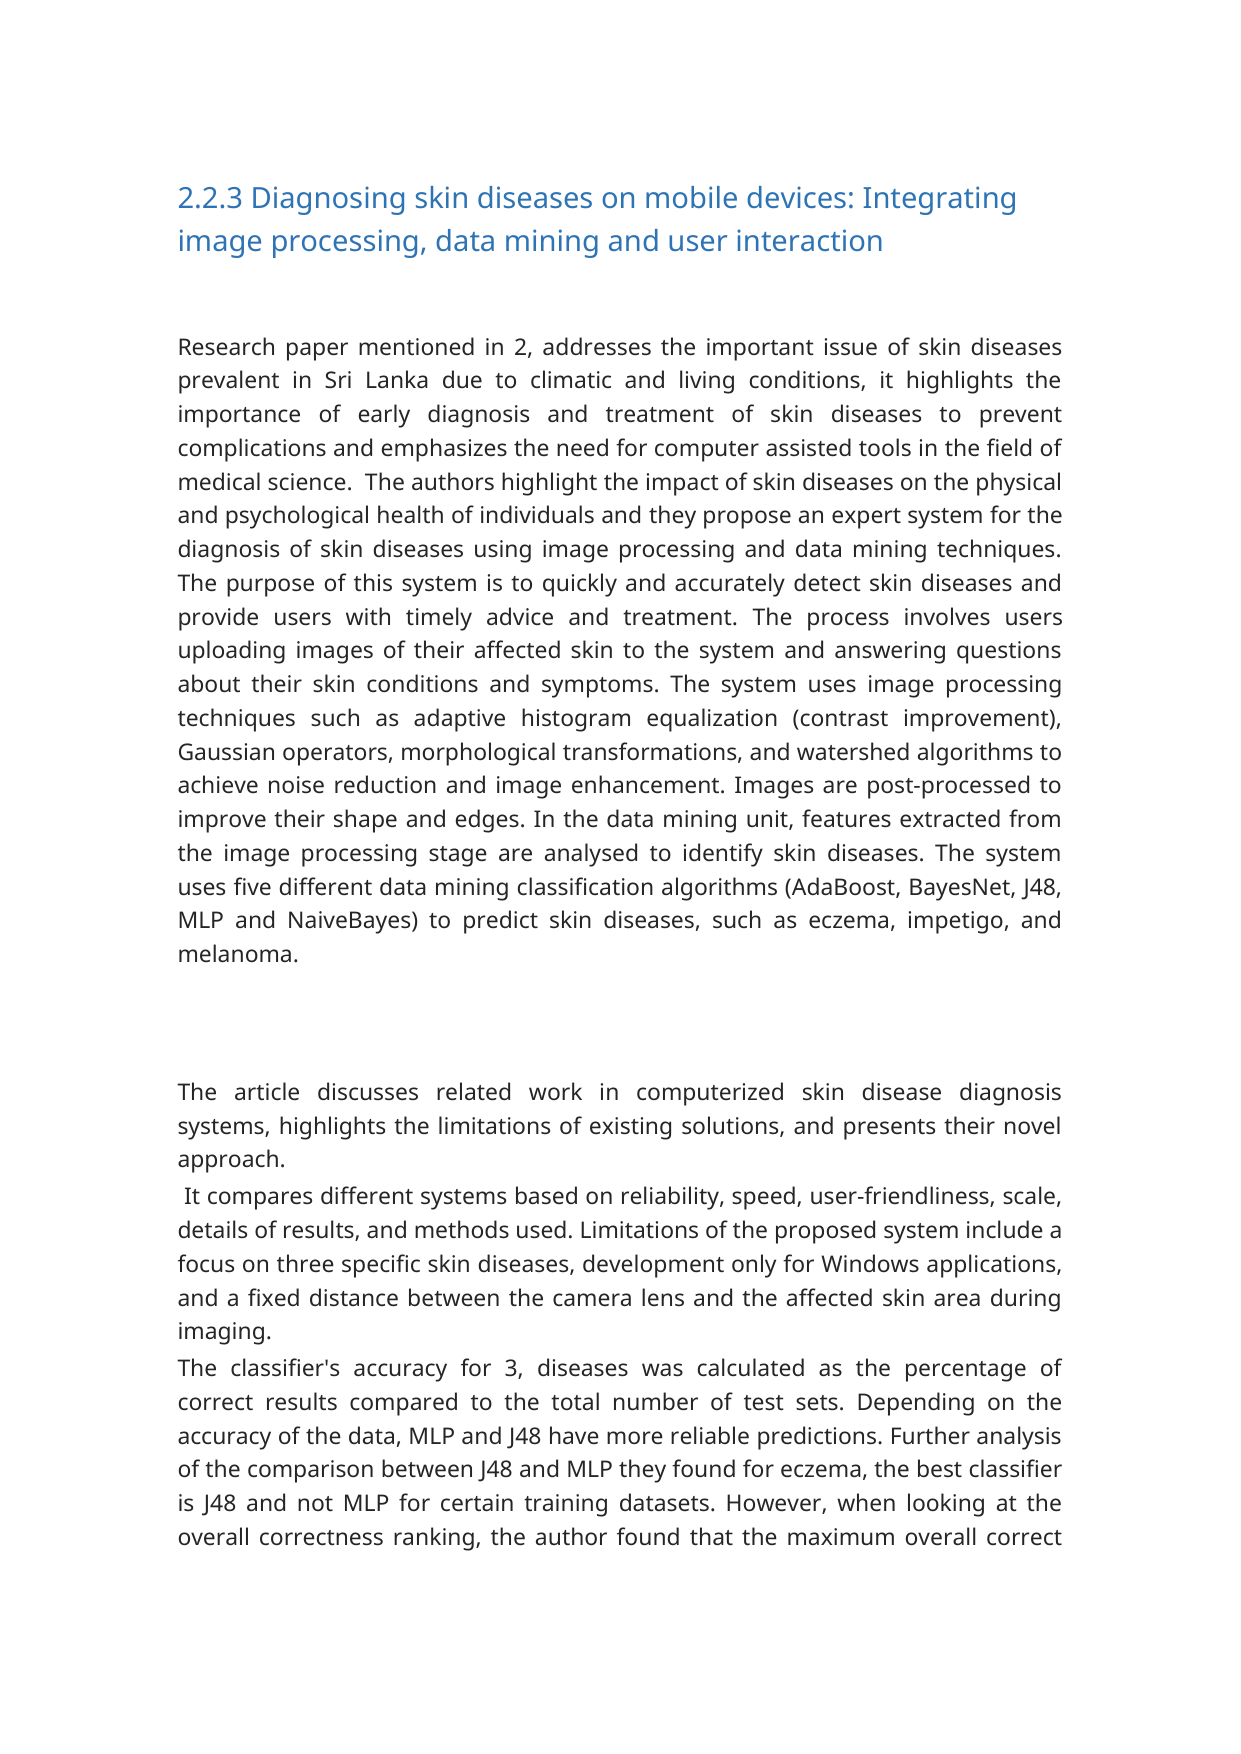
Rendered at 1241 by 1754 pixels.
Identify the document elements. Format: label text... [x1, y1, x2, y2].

text Research paper mentioned in 2, addresses the important issue of skin diseases prevalent in Sri Lanka due to climatic and living conditions, it highlights the importance of early diagnosis and treatment of skin diseases to prevent complications and emphasizes the need for computer assisted tools in the field of medical science. The authors highlight the impact of skin diseases on the physical and psychological health of individuals and they propose an expert system for the diagnosis of skin diseases using image processing and data mining techniques. The purpose of this system is to quickly and accurately detect skin diseases and provide users with timely advice and treatment. The process involves users uploading images of their affected skin to the system and answering questions about their skin conditions and symptoms. The system uses image processing techniques such as adaptive histogram equalization (contrast improvement), Gaussian operators, morphological transformations, and watershed algorithms to achieve noise reduction and image enhancement. Images are post-processed to improve their shape and edges. In the data mining unit, features extracted from the image processing stage are analysed to identify skin diseases. The system uses five different data mining classification algorithms (AdaBoost, BayesNet, J48, MLP and NaiveBayes) to predict skin diseases, such as eczema, impetigo, and melanoma. [177, 331, 1063, 969]
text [177, 1352, 1063, 1552]
subtitle 2.2.3 Diagnosing skin diseases on mobile devices: Integrating image processing, data mining and user interaction [177, 177, 1063, 260]
text The article discusses related work in computerized skin disease diagnosis systems, highlights the limitations of existing solutions, and presents their novel approach. [177, 1076, 1063, 1174]
text It compares different systems based on reliability, speed, user-friendliness, scale, details of results, and methods used. Limitations of the proposed system include a focus on three specific skin diseases, development only for Windows applications, and a fixed distance between the camera lens and the affected skin area during imaging. [177, 1180, 1063, 1346]
